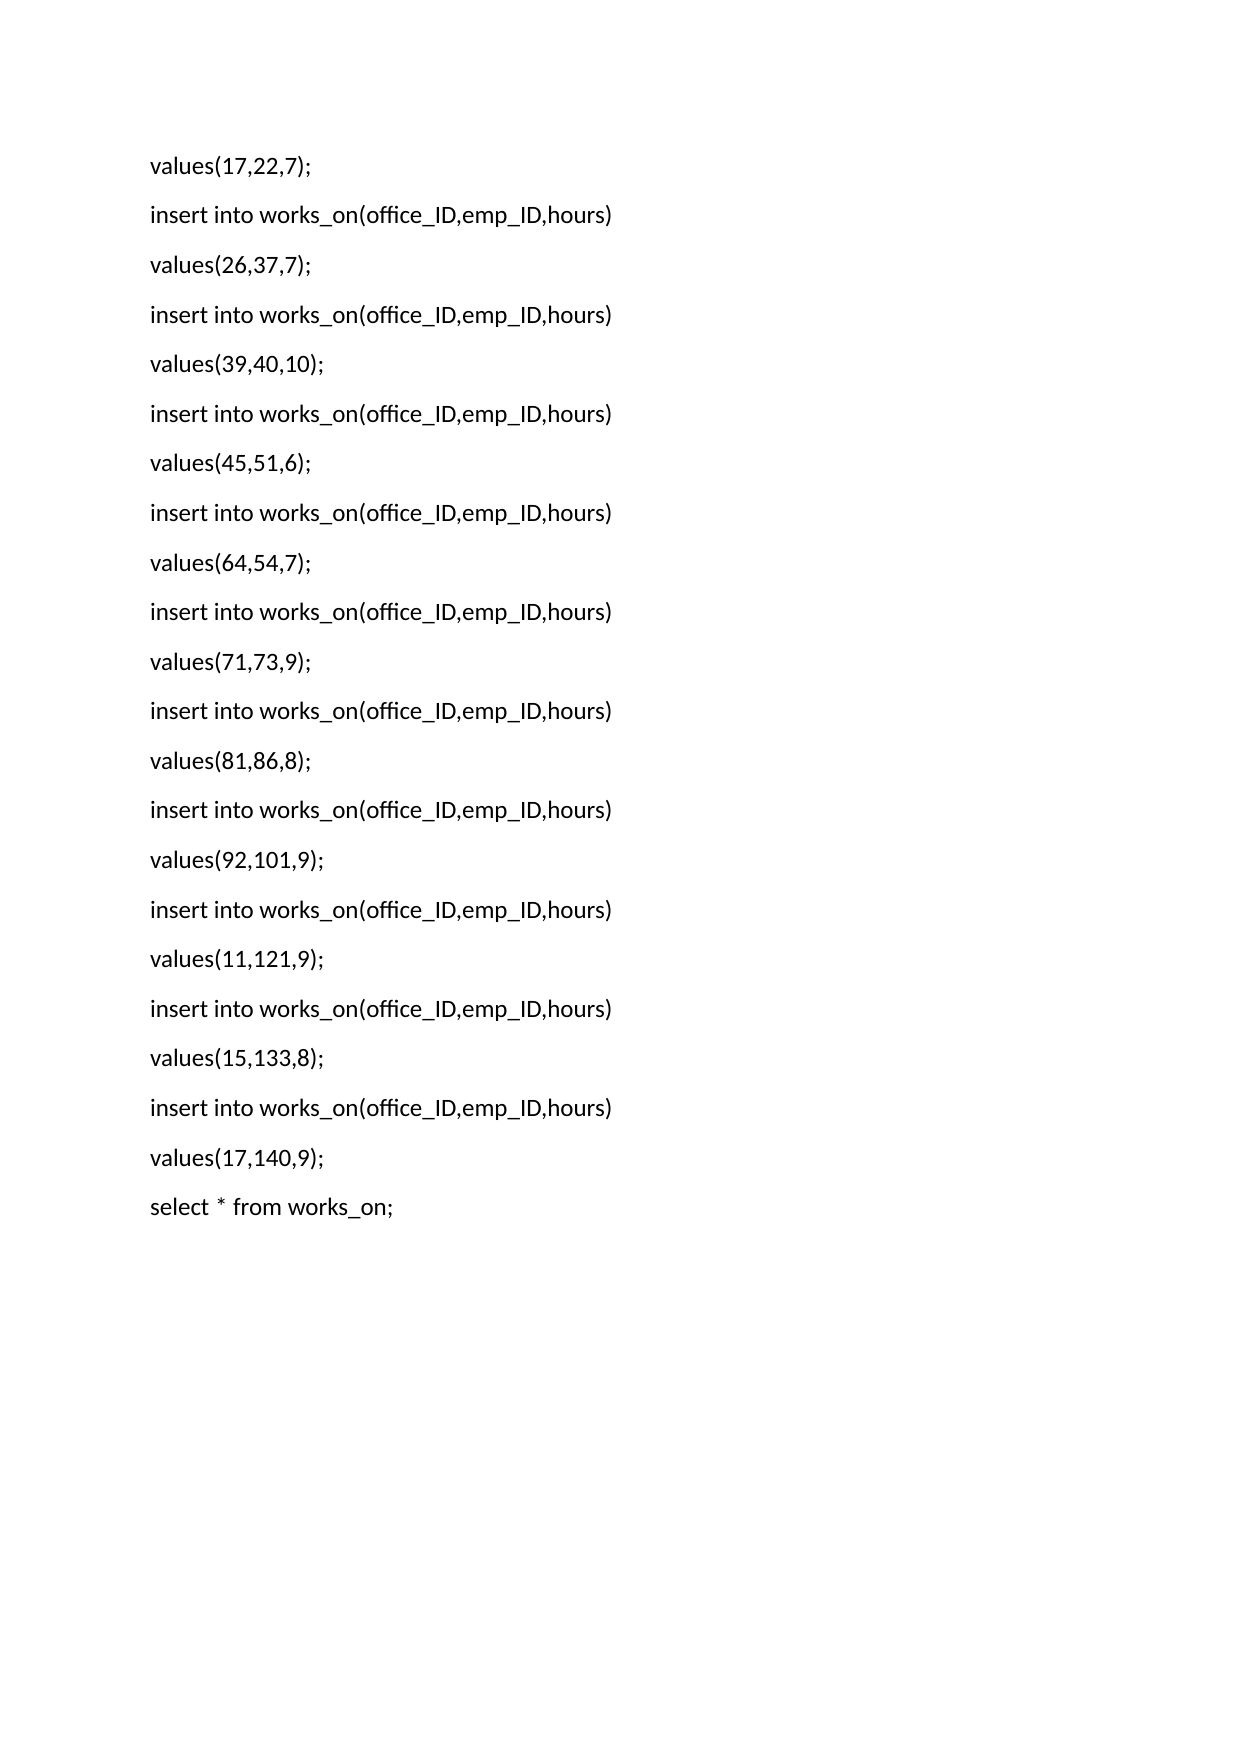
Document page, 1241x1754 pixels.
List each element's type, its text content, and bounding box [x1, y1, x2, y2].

text insert into works_on(office_ID,emp_ID,hours) [150, 794, 1090, 825]
text insert into works_on(office_ID,emp_ID,hours) [150, 1092, 1090, 1123]
text insert into works_on(office_ID,emp_ID,hours) [150, 894, 1090, 924]
text values(45,51,6); [150, 447, 1090, 478]
text values(17,22,7); [150, 150, 1090, 181]
text insert into works_on(office_ID,emp_ID,hours) [150, 596, 1090, 627]
text values(92,101,9); [150, 844, 1090, 875]
text values(15,133,8); [150, 1042, 1090, 1073]
text insert into works_on(office_ID,emp_ID,hours) [150, 497, 1090, 528]
text insert into works_on(office_ID,emp_ID,hours) [150, 695, 1090, 726]
text select * from works_on; [150, 1191, 1090, 1222]
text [150, 299, 1090, 329]
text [150, 398, 1090, 428]
text values(81,86,8); [150, 745, 1090, 776]
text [150, 199, 1090, 230]
text insert into works_on(office_ID,emp_ID,hours) [150, 993, 1090, 1023]
text values(71,73,9); [150, 646, 1090, 676]
text values(64,54,7); [150, 547, 1090, 577]
text values(17,140,9); [150, 1142, 1090, 1172]
text values(26,37,7); [150, 249, 1090, 280]
text values(11,121,9); [150, 943, 1090, 974]
text values(39,40,10); [150, 348, 1090, 379]
